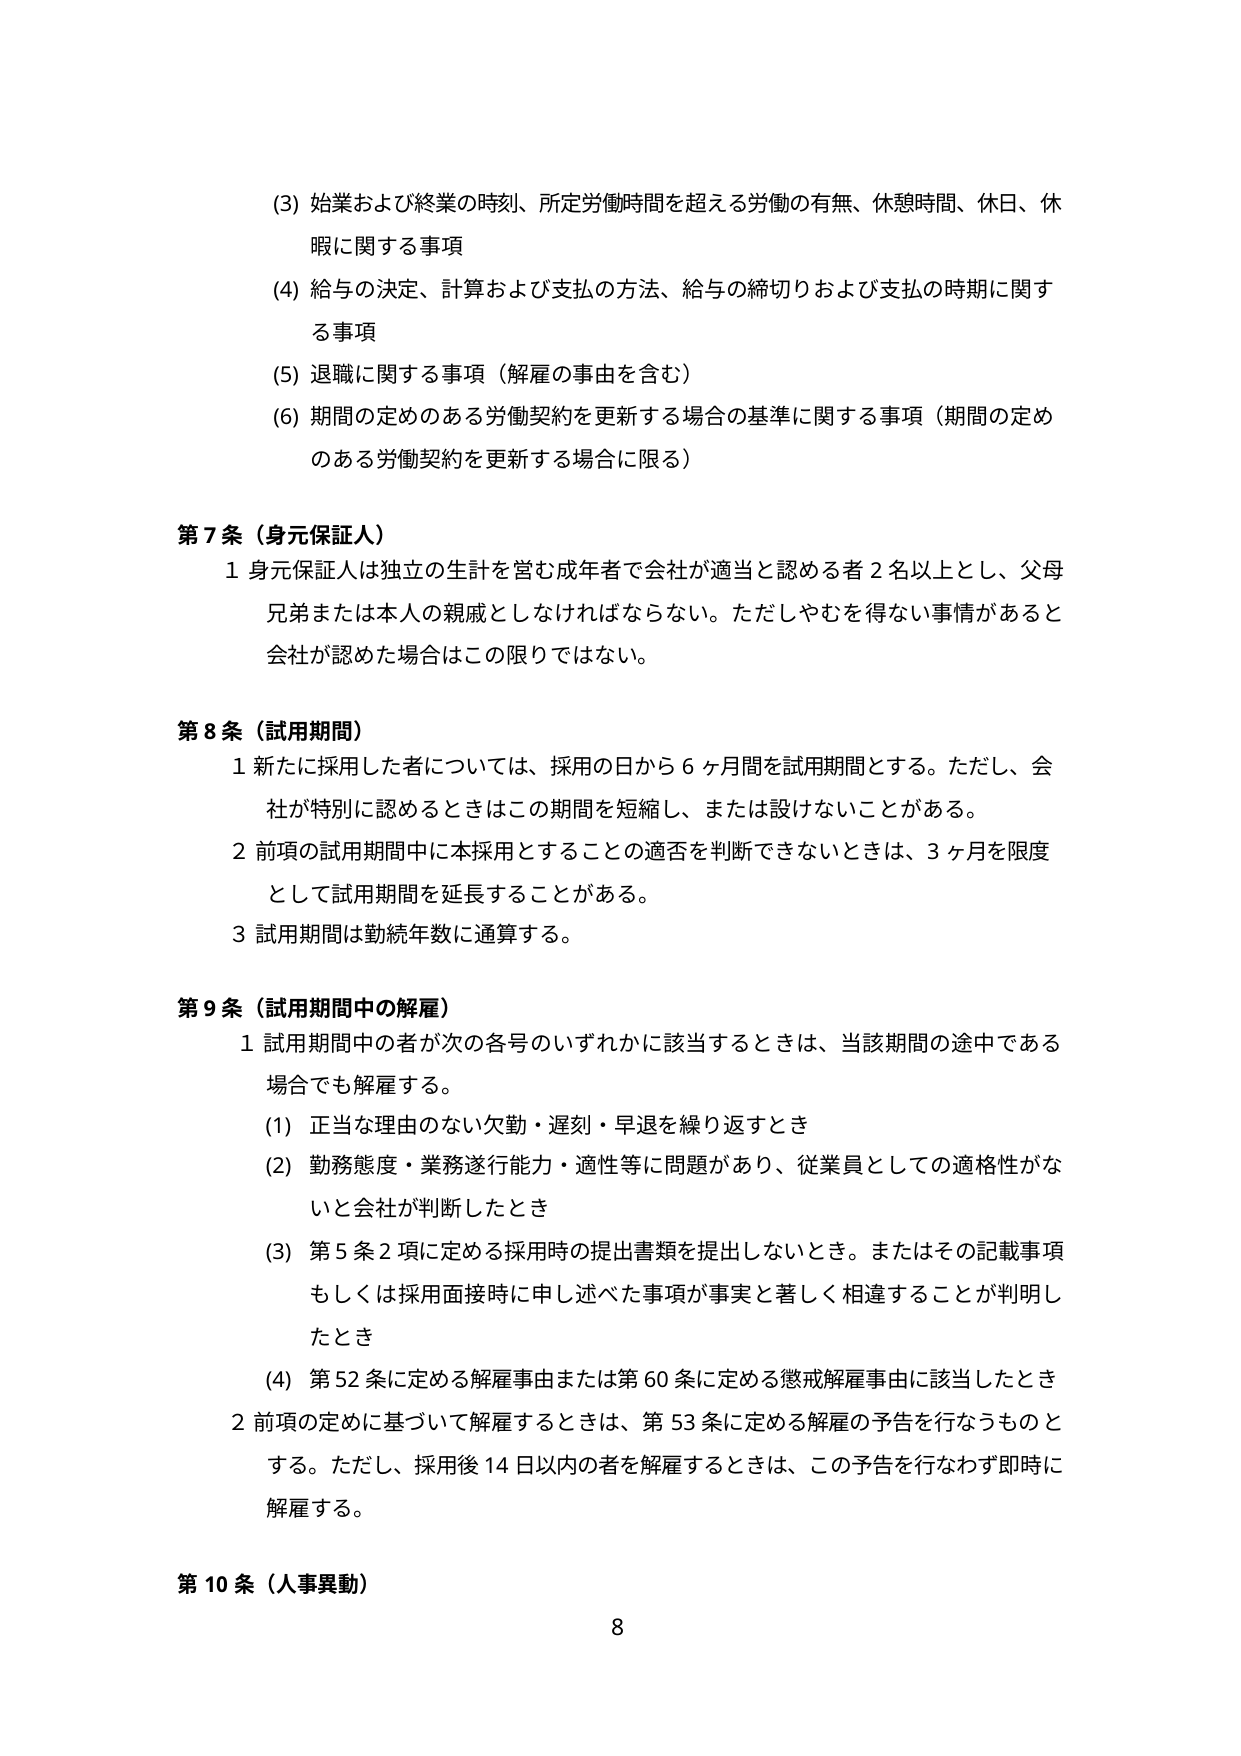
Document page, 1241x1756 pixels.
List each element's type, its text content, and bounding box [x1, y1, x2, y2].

text １ 試用期間中の者が次の各号のいずれかに該当するときは、当該期間の途中である場合でも解雇する。 [236, 1026, 1064, 1100]
list 正当な理由のない欠勤・遅刻・早退を繰り返すとき [265, 1111, 1096, 1139]
list 第 52 条に定める解雇事由または第 60 条に定める懲戒解雇事由に該当したとき [266, 1362, 1064, 1394]
list 期間の定めのある労働契約を更新する場合の基準に関する事項（期間の定めのある労働契約を更新する場合に限る） [273, 399, 1063, 473]
list 給与の決定、計算および支払の方法、給与の締切りおよび支払の時期に関する事項 [273, 272, 1063, 346]
text １ 新たに採用した者については、採用の日から 6 ヶ月間を試用期間とする。ただし、会社が特別に認めるときはこの期間を短縮し、または設けないことがある。 [228, 749, 1064, 823]
list 勤務態度・業務遂行能力・適性等に問題があり、従業員としての適格性がないと会社が判断したとき [266, 1148, 1063, 1223]
subtitle 第 9 条（試用期間中の解雇） [177, 991, 1096, 1023]
subtitle 第 10 条（人事異動） [177, 1567, 1096, 1599]
text １ 身元保証人は独立の生計を営む成年者で会社が適当と認める者 2 名以上とし、父母兄弟または本人の親戚としなければならない。ただしやむを得ない事情があると会社が認めた場合はこの限りではない。 [221, 553, 1064, 670]
text ３ 試用期間は勤続年数に通算する。 [228, 920, 1096, 947]
subtitle 第 8 条（試用期間） [177, 714, 1096, 746]
subtitle 第 7 条（身元保証人） [177, 518, 1096, 550]
list 退職に関する事項（解雇の事由を含む） [273, 357, 1096, 389]
text ２ 前項の試用期間中に本採用とすることの適否を判断できないときは、3 ヶ月を限度として試用期間を延長することがある。 [228, 834, 1064, 909]
list 始業および終業の時刻、所定労働時間を超える労働の有無、休憩時間、休日、休暇に関する事項 [273, 186, 1064, 261]
text ２ 前項の定めに基づいて解雇するときは、第 53 条に定める解雇の予告を行なうものとする。ただし、採用後 14 日以内の者を解雇するときは、この予告を行なわず即時に解雇する。 [228, 1405, 1064, 1522]
list 第 5 条 2 項に定める採用時の提出書類を提出しないとき。またはその記載事項もしくは採用面接時に申し述べた事項が事実と著しく相違することが判明したとき [266, 1234, 1064, 1351]
